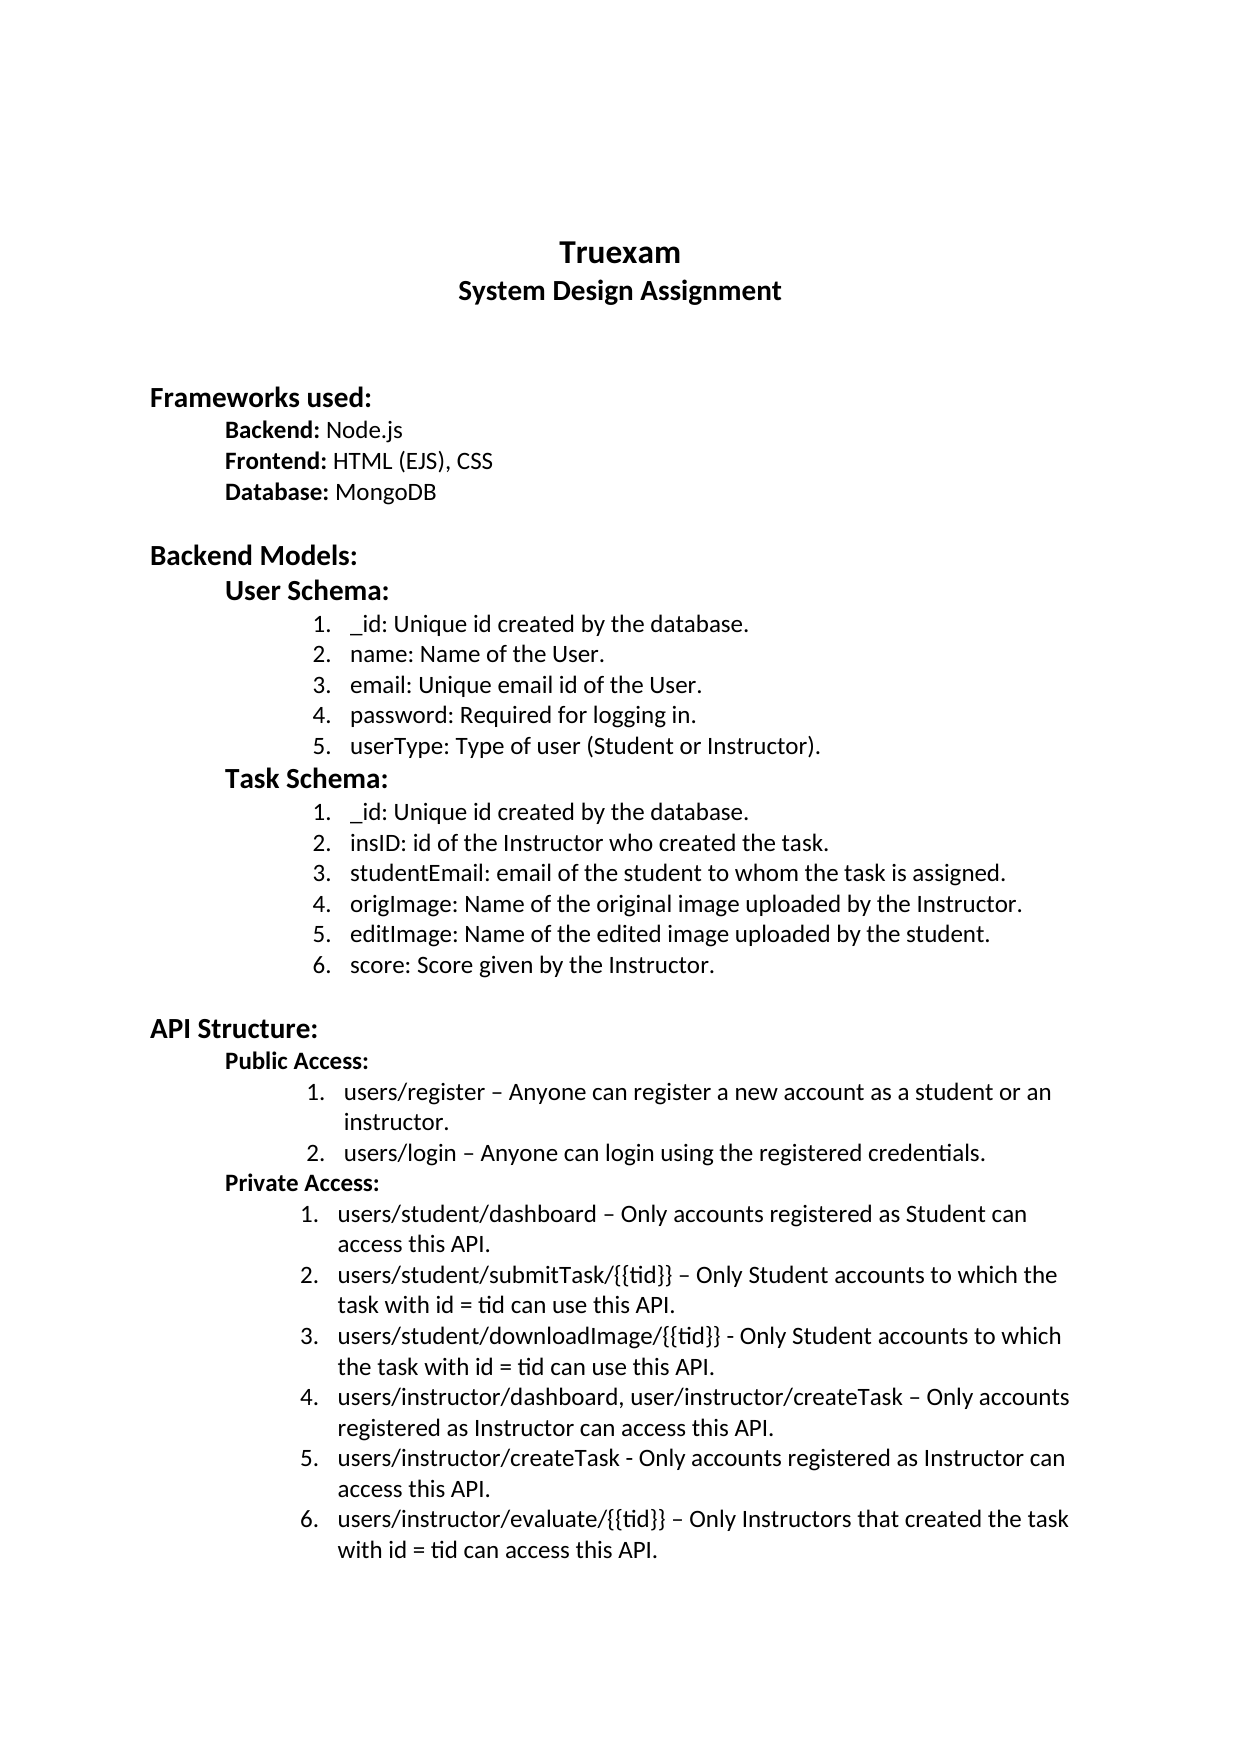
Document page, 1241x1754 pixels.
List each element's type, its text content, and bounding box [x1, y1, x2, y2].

list users/student/submitTask/{{tid}} – Only Student accounts to which the task with id = tid can use this API. [300, 1259, 1090, 1320]
text User Schema: [150, 572, 1090, 608]
list password: Required for logging in. [312, 699, 1090, 730]
text System Design Assignment [150, 272, 1090, 308]
list _id: Unique id created by the database. [312, 796, 1090, 827]
list origImage: Name of the original image uploaded by the Instructor. [312, 888, 1090, 918]
text Frontend: HTML (EJS), CSS [150, 445, 1090, 476]
list users/instructor/dashboard, user/instructor/createTask – Only accounts registered as Instructor can access this API. [300, 1381, 1090, 1442]
list email: Unique email id of the User. [312, 669, 1090, 699]
list users/login – Anyone can login using the registered credentials. [306, 1137, 1090, 1168]
list studentEmail: email of the student to whom the task is assigned. [312, 857, 1090, 888]
list score: Score given by the Instructor. [312, 949, 1090, 979]
list users/student/dashboard – Only accounts registered as Student can access this API. [300, 1198, 1090, 1259]
list editImage: Name of the edited image uploaded by the student. [312, 918, 1090, 949]
list _id: Unique id created by the database. [312, 608, 1090, 638]
list users/register – Anyone can register a new account as a student or an instructor. [306, 1076, 1090, 1137]
text Database: MongoDB [150, 476, 1090, 506]
list name: Name of the User. [312, 638, 1090, 669]
text API Structure: [150, 1010, 1090, 1046]
text Public Access: [150, 1046, 1090, 1076]
list users/instructor/evaluate/{{tid}} – Only Instructors that created the task with id = tid can access this API. [300, 1503, 1090, 1564]
list insID: id of the Instructor who created the task. [312, 827, 1090, 857]
text Backend: Node.js [150, 415, 1090, 445]
text Frameworks used: [150, 379, 1090, 415]
text Truexam [150, 231, 1090, 272]
text Task Schema: [225, 761, 1090, 796]
list users/instructor/createTask - Only accounts registered as Instructor can access this API. [300, 1442, 1090, 1503]
text Backend Models: [150, 537, 1090, 572]
list users/student/downloadImage/{{tid}} - Only Student accounts to which the task with id = tid can use this API. [300, 1320, 1090, 1381]
text Private Access: [225, 1168, 1090, 1198]
list userType: Type of user (Student or Instructor). [312, 730, 1090, 761]
